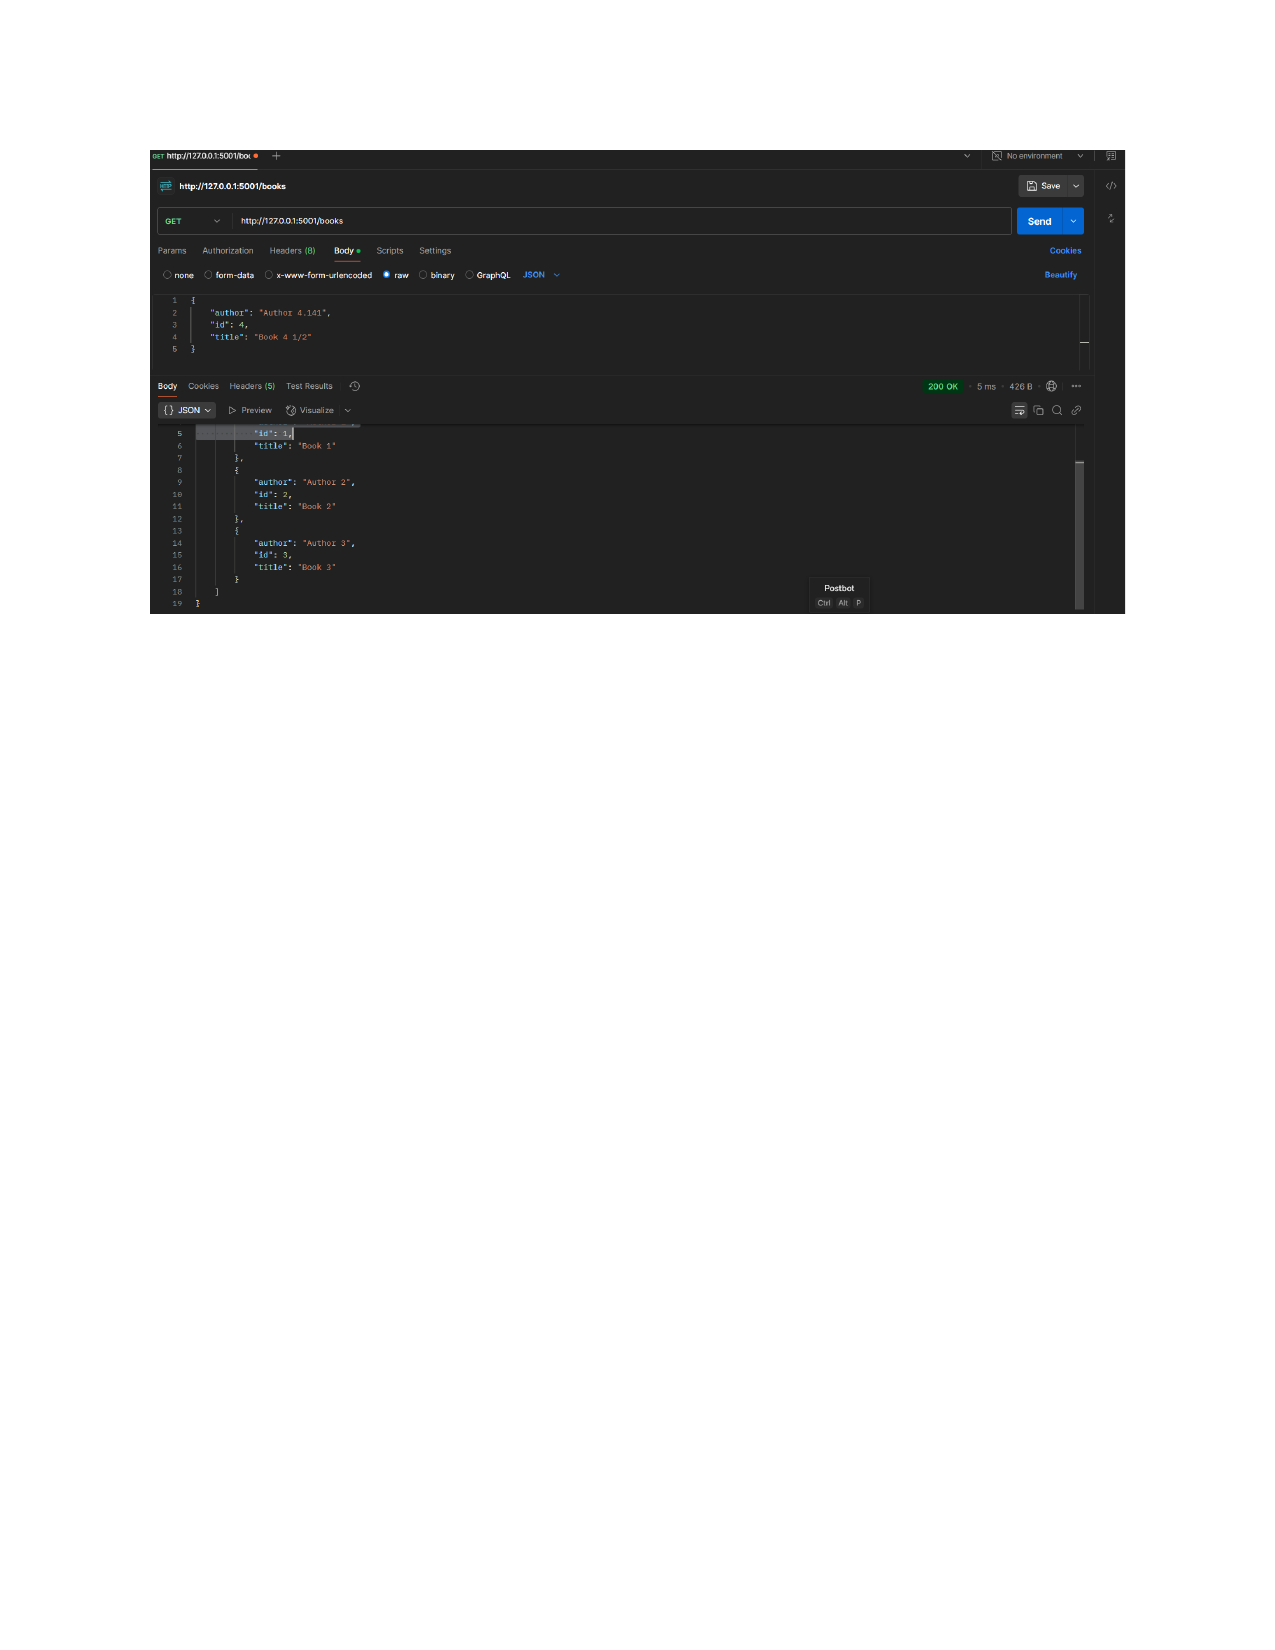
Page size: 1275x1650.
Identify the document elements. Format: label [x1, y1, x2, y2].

picture [150, 150, 1125, 614]
